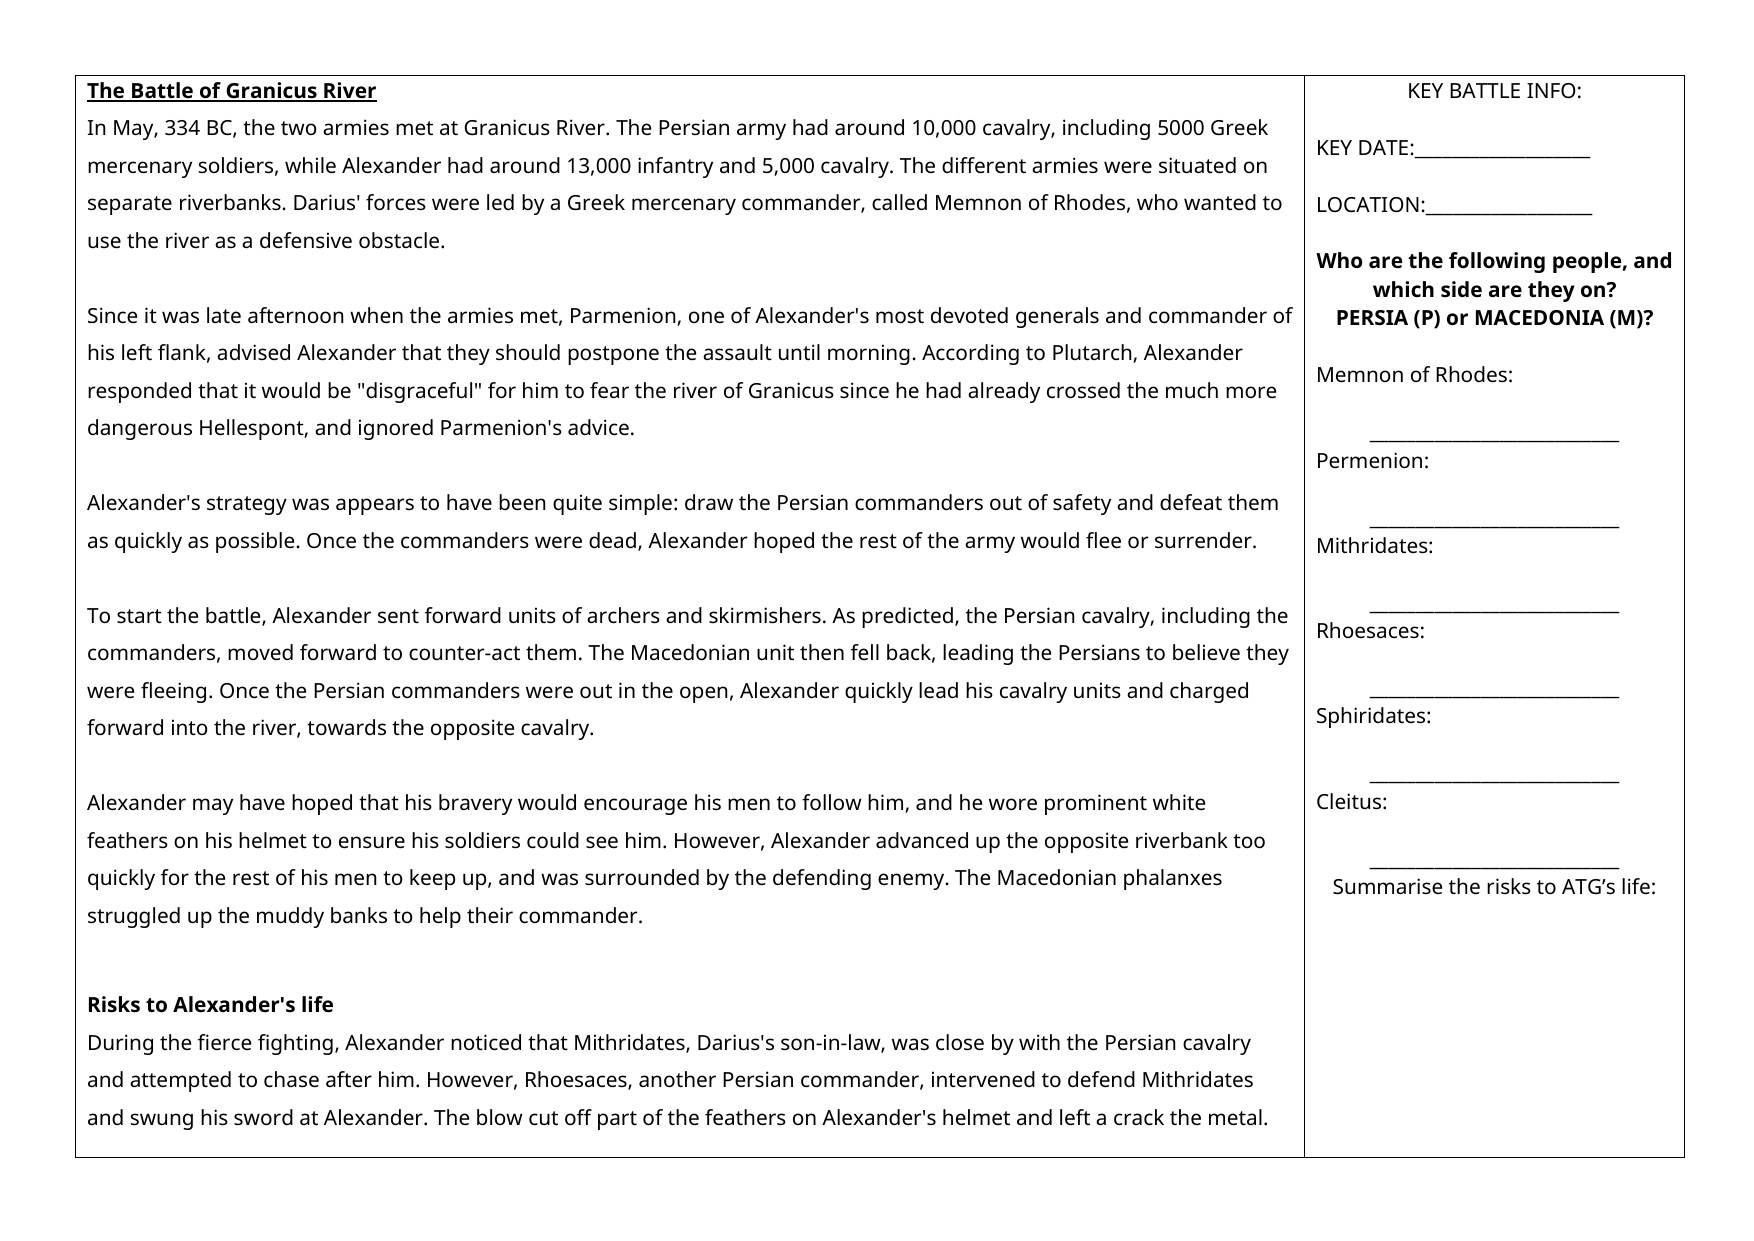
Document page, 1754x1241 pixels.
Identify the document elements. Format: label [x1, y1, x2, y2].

table_header [1305, 76, 1684, 1157]
table_header [76, 76, 1304, 1157]
